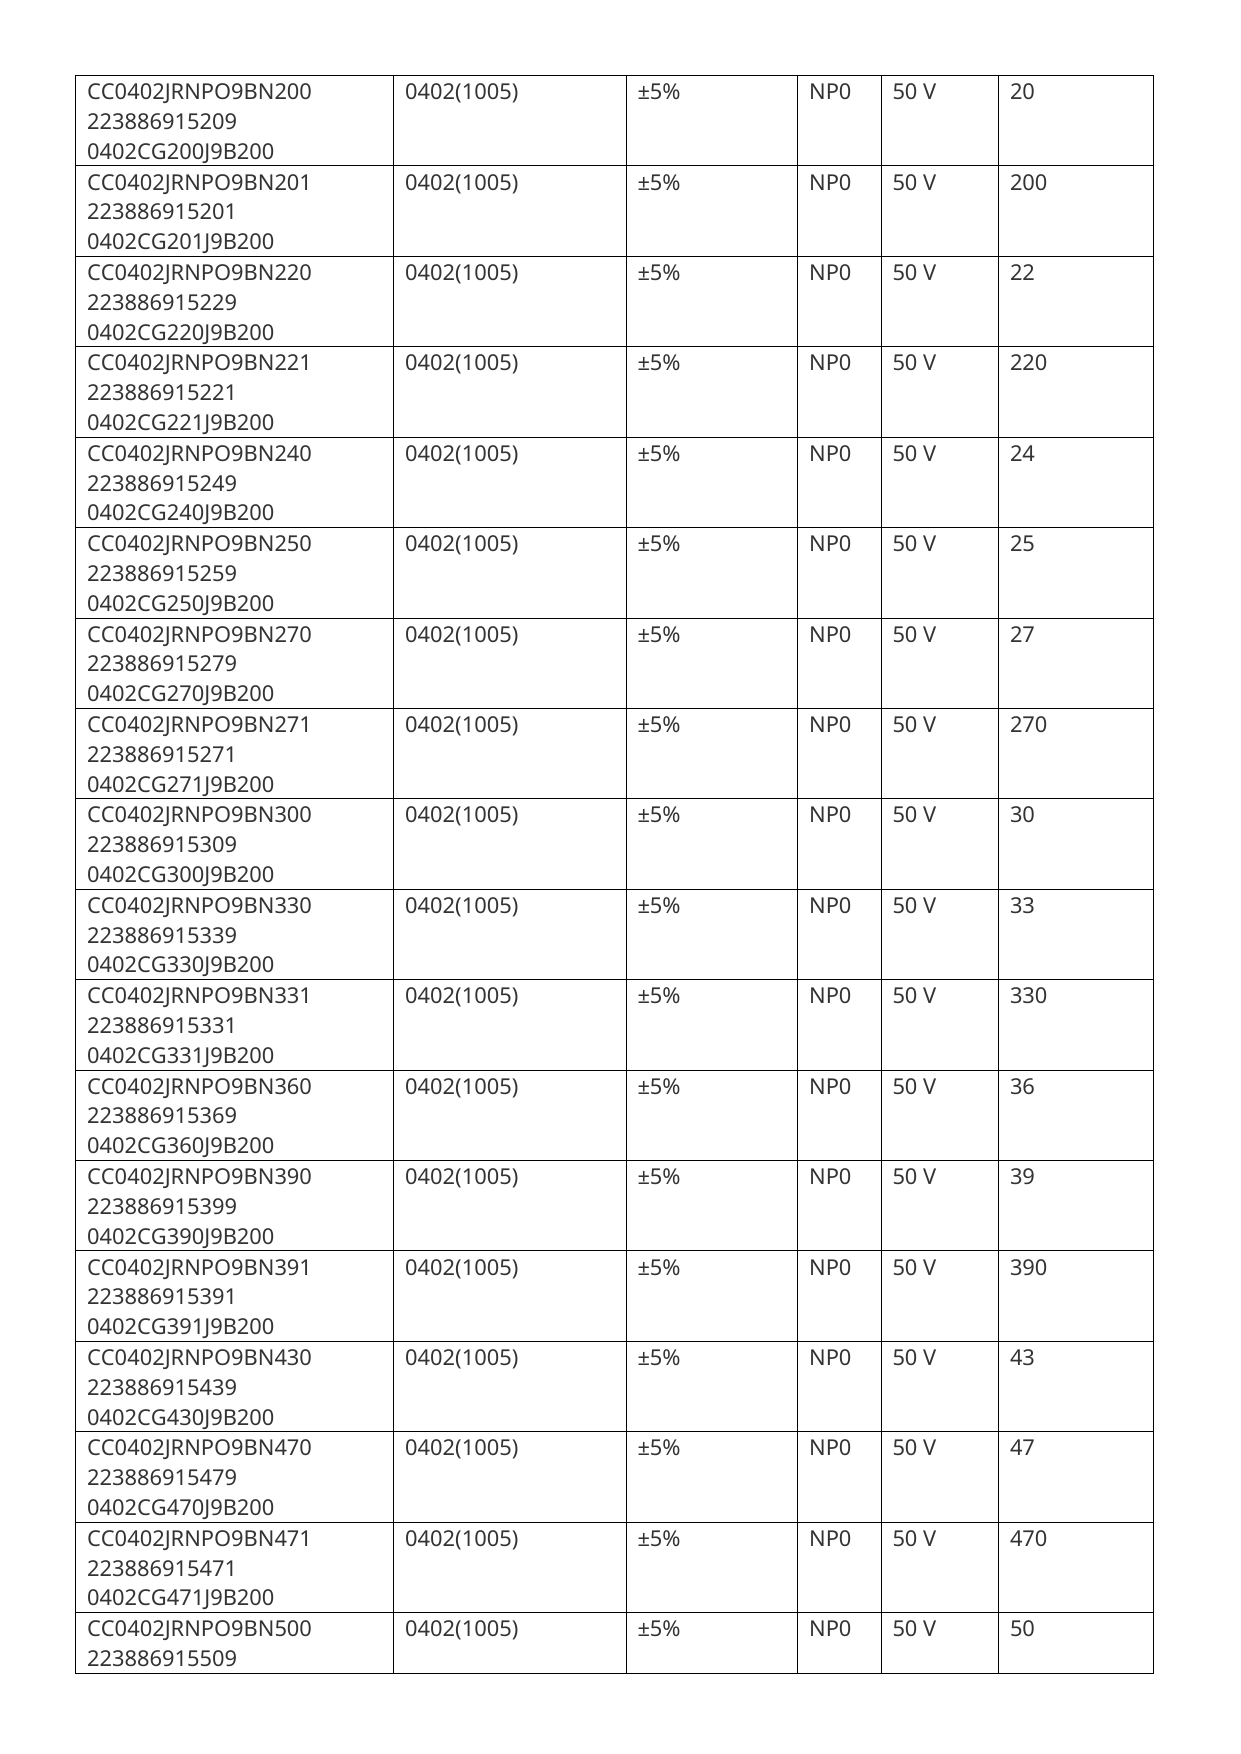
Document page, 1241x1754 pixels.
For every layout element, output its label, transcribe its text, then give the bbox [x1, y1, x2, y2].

table_cell ±5% [627, 709, 797, 798]
table_cell ±5% [627, 1342, 797, 1431]
table_cell 50 V [882, 438, 998, 527]
table_cell ±5% [627, 1523, 797, 1612]
table_cell CC0402JRNPO9BN471 223886915471 0402CG471J9B200 [76, 1523, 393, 1612]
table_cell 36 [999, 1071, 1153, 1160]
table_cell 220 [999, 347, 1153, 437]
table_cell ±5% [627, 1251, 797, 1341]
table_cell 200 [999, 166, 1153, 256]
table_cell CC0402JRNPO9BN470 223886915479 0402CG470J9B200 [76, 1432, 393, 1522]
table_cell 0402(1005) [394, 166, 626, 256]
table_cell NP0 [798, 1523, 881, 1612]
table_cell CC0402JRNPO9BN240 223886915249 0402CG240J9B200 [76, 438, 393, 527]
table_cell 0402(1005) [394, 528, 626, 617]
table_cell CC0402JRNPO9BN430 223886915439 0402CG430J9B200 [76, 1342, 393, 1431]
table_cell CC0402JRNPO9BN331 223886915331 0402CG331J9B200 [76, 980, 393, 1069]
table_cell 50 V [882, 1432, 998, 1522]
table_cell NP0 [798, 438, 881, 527]
table_cell 0402(1005) [394, 1613, 626, 1673]
table_cell 390 [999, 1251, 1153, 1341]
table_cell NP0 [798, 709, 881, 798]
table_cell 50 V [882, 890, 998, 979]
table_cell ±5% [627, 619, 797, 708]
table_cell 50 V [882, 528, 998, 617]
table_cell ±5% [627, 799, 797, 889]
table_cell 0402(1005) [394, 1161, 626, 1250]
table_cell NP0 [798, 1613, 881, 1673]
table_cell 0402(1005) [394, 1251, 626, 1341]
table_cell ±5% [627, 1161, 797, 1250]
table_cell 33 [999, 890, 1153, 979]
table_cell CC0402JRNPO9BN271 223886915271 0402CG271J9B200 [76, 709, 393, 798]
table_cell 50 V [882, 1251, 998, 1341]
table_cell 24 [999, 438, 1153, 527]
table_cell 50 [999, 1613, 1153, 1673]
table_cell NP0 [798, 528, 881, 617]
table_cell 50 V [882, 347, 998, 437]
table_cell 0402(1005) [394, 619, 626, 708]
table_cell 30 [999, 799, 1153, 889]
table_cell 20 [999, 76, 1153, 165]
table_cell 50 V [882, 799, 998, 889]
table_cell 470 [999, 1523, 1153, 1612]
table_cell 50 V [882, 76, 998, 165]
table_cell CC0402JRNPO9BN360 223886915369 0402CG360J9B200 [76, 1071, 393, 1160]
table_cell ±5% [627, 980, 797, 1069]
table_cell CC0402JRNPO9BN250 223886915259 0402CG250J9B200 [76, 528, 393, 617]
table_cell 50 V [882, 619, 998, 708]
table_cell CC0402JRNPO9BN220 223886915229 0402CG220J9B200 [76, 257, 393, 346]
table_cell 0402(1005) [394, 1523, 626, 1612]
table_cell 50 V [882, 1342, 998, 1431]
table_cell 0402(1005) [394, 257, 626, 346]
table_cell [76, 1613, 393, 1673]
table_cell 270 [999, 709, 1153, 798]
table_cell ±5% [627, 347, 797, 437]
table_cell 0402(1005) [394, 347, 626, 437]
table_cell 0402(1005) [394, 890, 626, 979]
table_cell NP0 [798, 257, 881, 346]
table_cell 50 V [882, 709, 998, 798]
table_cell NP0 [798, 799, 881, 889]
table_cell NP0 [798, 347, 881, 437]
table_cell CC0402JRNPO9BN201 223886915201 0402CG201J9B200 [76, 166, 393, 256]
table_cell NP0 [798, 1342, 881, 1431]
table_cell 50 V [882, 980, 998, 1069]
table_cell 0402(1005) [394, 1432, 626, 1522]
table_cell 0402(1005) [394, 438, 626, 527]
table_cell NP0 [798, 890, 881, 979]
table_cell NP0 [798, 166, 881, 256]
table_cell ±5% [627, 76, 797, 165]
table_cell CC0402JRNPO9BN270 223886915279 0402CG270J9B200 [76, 619, 393, 708]
table_cell 50 V [882, 1613, 998, 1673]
table_cell 27 [999, 619, 1153, 708]
table_cell ±5% [627, 257, 797, 346]
table_cell ±5% [627, 1071, 797, 1160]
table_cell CC0402JRNPO9BN391 223886915391 0402CG391J9B200 [76, 1251, 393, 1341]
table_cell CC0402JRNPO9BN221 223886915221 0402CG221J9B200 [76, 347, 393, 437]
table_cell CC0402JRNPO9BN300 223886915309 0402CG300J9B200 [76, 799, 393, 889]
table_cell 50 V [882, 1071, 998, 1160]
table_cell 0402(1005) [394, 799, 626, 889]
table_cell 330 [999, 980, 1153, 1069]
table_cell 0402(1005) [394, 1071, 626, 1160]
table_cell 50 V [882, 1161, 998, 1250]
table_cell ±5% [627, 438, 797, 527]
table_cell 0402(1005) [394, 709, 626, 798]
table_cell NP0 [798, 1432, 881, 1522]
table_cell NP0 [798, 980, 881, 1069]
table_cell ±5% [627, 166, 797, 256]
table_cell 25 [999, 528, 1153, 617]
table_cell NP0 [798, 1161, 881, 1250]
table_cell 0402(1005) [394, 980, 626, 1069]
table_cell CC0402JRNPO9BN200 223886915209 0402CG200J9B200 [76, 76, 393, 165]
table_cell 0402(1005) [394, 1342, 626, 1431]
table_cell 22 [999, 257, 1153, 346]
table_cell ±5% [627, 890, 797, 979]
table_cell 0402(1005) [394, 76, 626, 165]
table_cell NP0 [798, 1071, 881, 1160]
table_cell 50 V [882, 1523, 998, 1612]
table_cell 50 V [882, 257, 998, 346]
table_cell 39 [999, 1161, 1153, 1250]
table_cell 50 V [882, 166, 998, 256]
table_cell NP0 [798, 1251, 881, 1341]
table_cell ±5% [627, 1613, 797, 1673]
table_cell NP0 [798, 619, 881, 708]
table_cell ±5% [627, 1432, 797, 1522]
table_cell 43 [999, 1342, 1153, 1431]
table_cell 47 [999, 1432, 1153, 1522]
table_cell CC0402JRNPO9BN330 223886915339 0402CG330J9B200 [76, 890, 393, 979]
table_cell NP0 [798, 76, 881, 165]
table_cell ±5% [627, 528, 797, 617]
table_cell CC0402JRNPO9BN390 223886915399 0402CG390J9B200 [76, 1161, 393, 1250]
